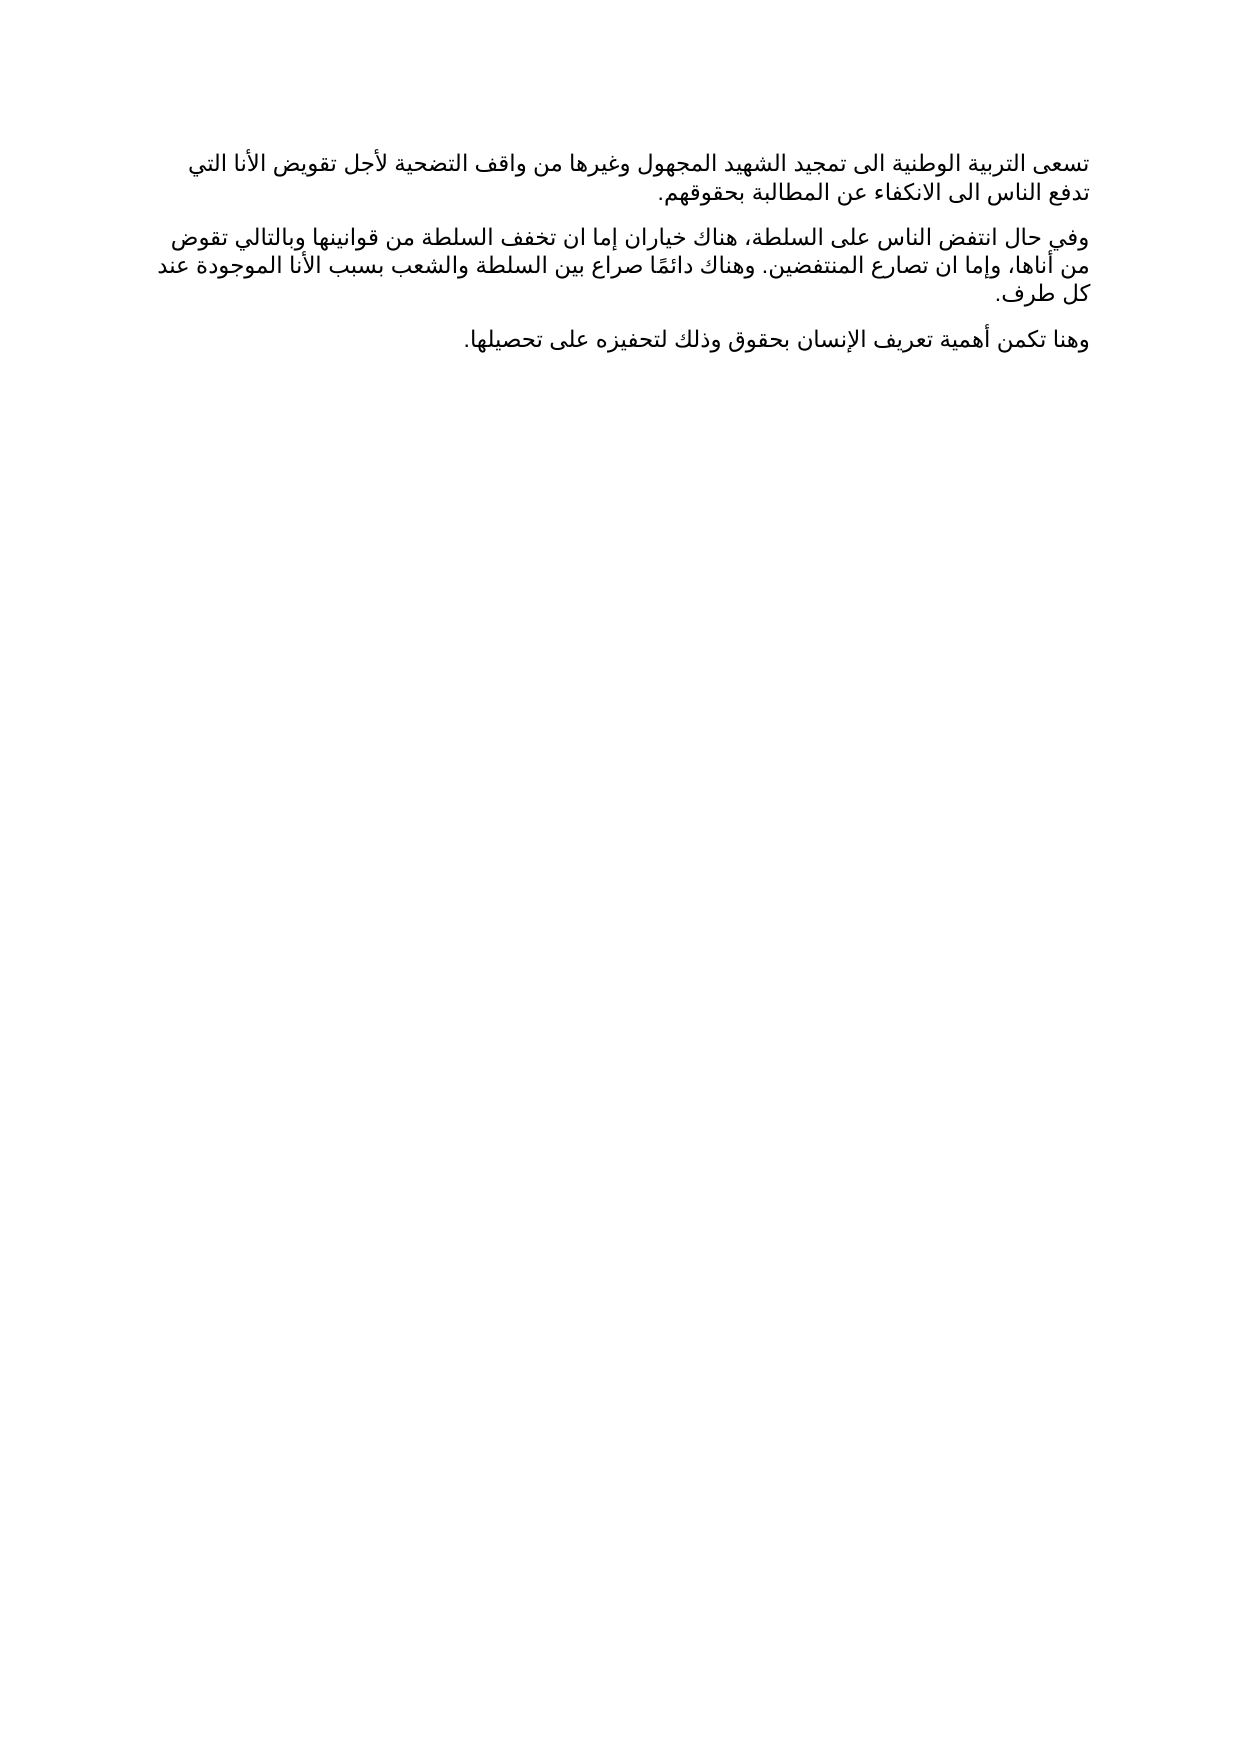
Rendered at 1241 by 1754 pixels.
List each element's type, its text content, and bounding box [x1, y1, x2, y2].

text وهنا تكمن أهمية تعريف الإنسان بحقوق وذلك لتحفيزه على تحصيلها. [150, 326, 1090, 352]
text وفي حال انتفض الناس على السلطة، هناك خياران إما ان تخفف السلطة من قوانينها وبالتالي تقوض من أناها، وإما ان تصارع المنتفضين. وهناك دائمًا صراع بين السلطة والشعب بسبب الأنا الموجودة عند كل طرف. [150, 223, 1090, 307]
